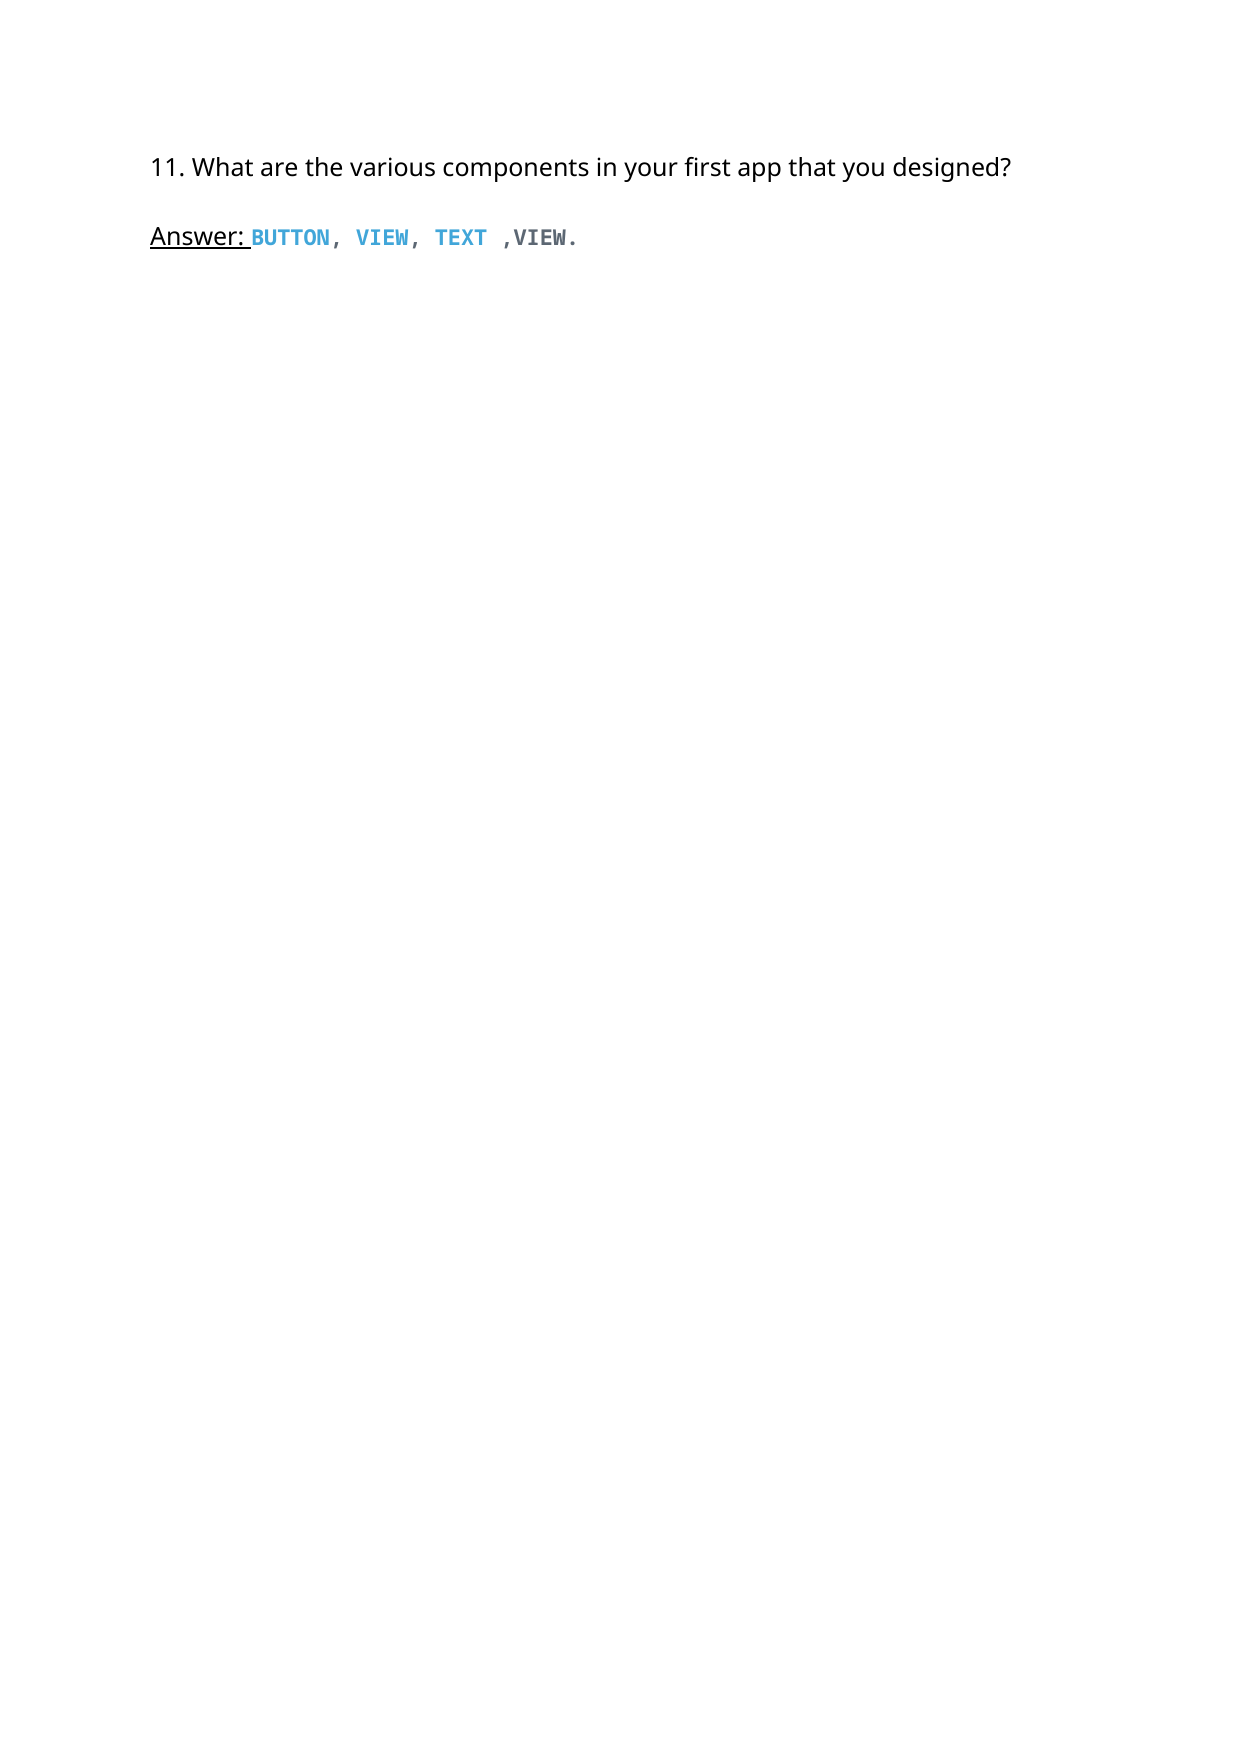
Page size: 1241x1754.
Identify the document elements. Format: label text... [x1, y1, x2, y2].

text Answer: Button, View, Text ,view. [150, 218, 1090, 252]
text 11. What are the various components in your first app that you designed? [150, 150, 1090, 184]
